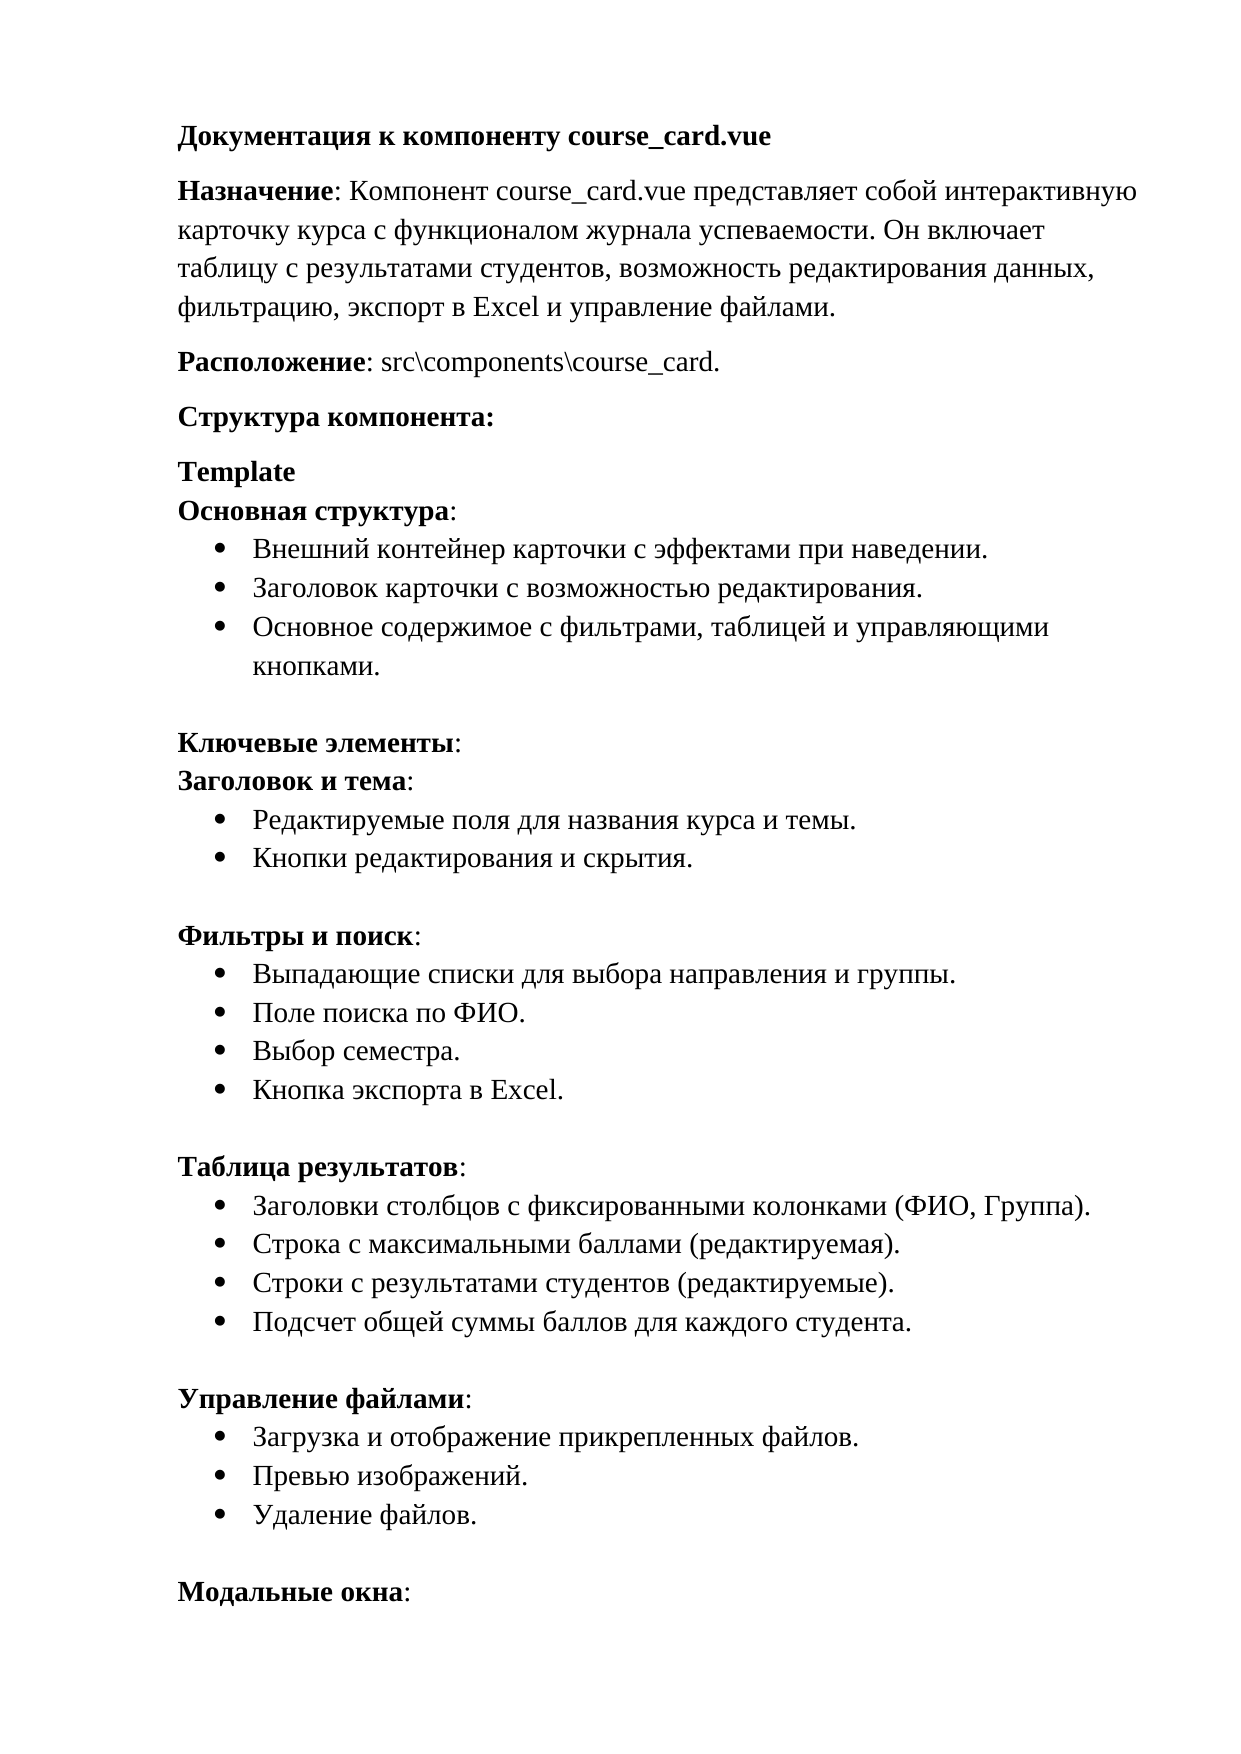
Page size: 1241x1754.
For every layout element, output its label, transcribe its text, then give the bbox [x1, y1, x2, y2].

list Выбор семестра. [215, 1033, 1152, 1067]
text Ключевые элементы: [177, 725, 1152, 758]
list Превью изображений. [215, 1458, 1152, 1492]
text Фильтры и поиск: [177, 918, 1152, 951]
list Строка с максимальными баллами (редактируемая). [215, 1226, 1152, 1260]
list Основное содержимое с фильтрами, таблицей и управляющими кнопками. [215, 609, 1152, 681]
text Основная структура: [177, 493, 1152, 527]
list Подсчет общей суммы баллов для каждого студента. [215, 1304, 1152, 1337]
text Template [177, 454, 1152, 488]
text Таблица результатов: [177, 1149, 1152, 1183]
list Загрузка и отображение прикрепленных файлов. [215, 1419, 1152, 1453]
text Заголовок и тема: [177, 763, 1152, 797]
list Заголовок карточки с возможностью редактирования. [215, 570, 1152, 604]
list Выпадающие списки для выбора направления и группы. [215, 956, 1152, 990]
text Управление файлами: [177, 1381, 1152, 1414]
list Удаление файлов. [215, 1497, 1152, 1530]
text Модальные окна: [177, 1574, 1152, 1607]
list Внешний контейнер карточки с эффектами при наведении. [215, 532, 1152, 565]
list Поле поиска по ФИО. [215, 995, 1152, 1028]
list Строки с результатами студентов (редактируемые). [215, 1265, 1152, 1299]
list Кнопки редактирования и скрытия. [215, 840, 1152, 874]
text Структура компонента: [177, 399, 1152, 433]
list Заголовки столбцов с фиксированными колонками (ФИО, Группа). [215, 1188, 1152, 1221]
text Расположение: src\components\course_card. [177, 344, 1152, 378]
text Назначение: Компонент course_card.vue представляет собой интерактивную карточку курса с функционалом журнала успеваемости. Он включает таблицу с результатами студентов, возможность редактирования данных, фильтрацию, экспорт в Excel и управление файлами. [177, 173, 1152, 322]
text Документация к компоненту course_card.vue [177, 118, 1152, 152]
list Редактируемые поля для названия курса и темы. [215, 802, 1152, 835]
list Кнопка экспорта в Excel. [215, 1072, 1152, 1106]
